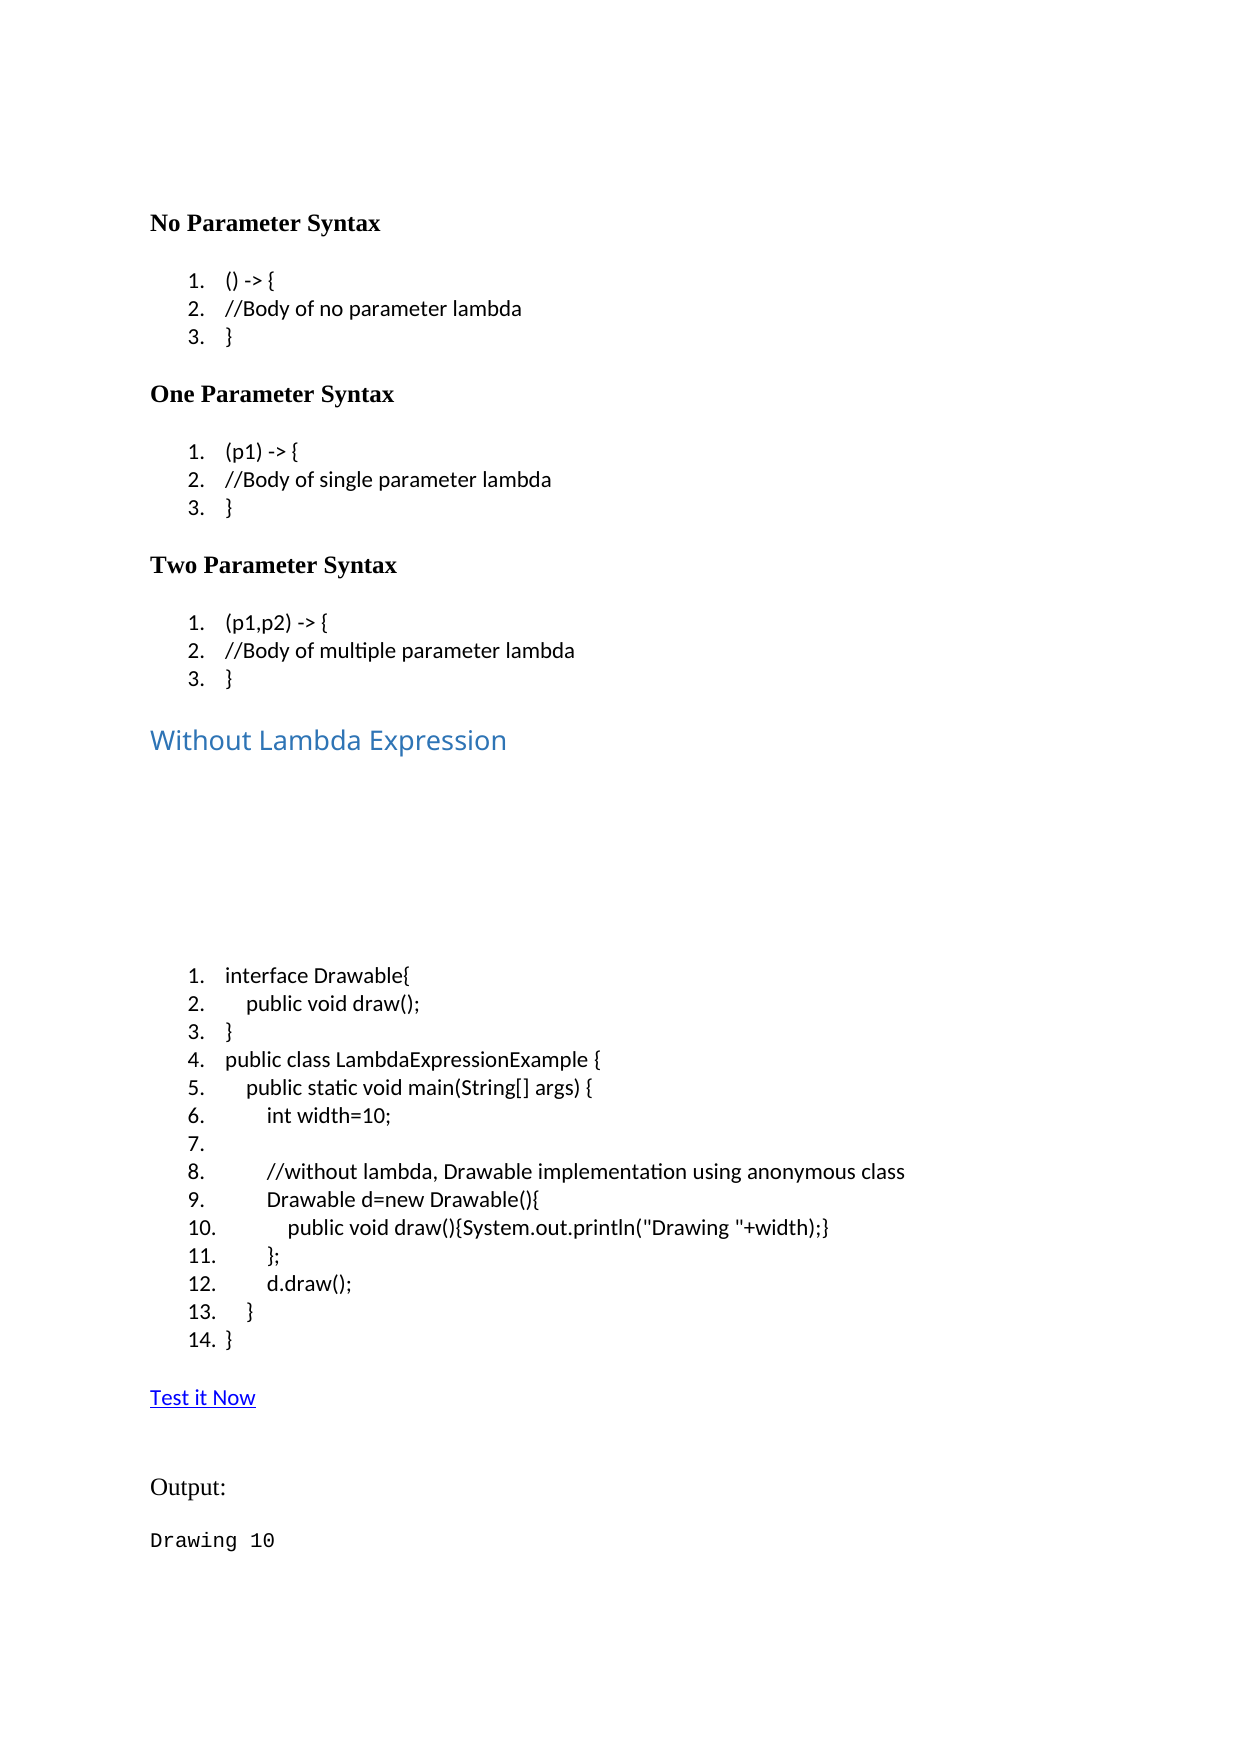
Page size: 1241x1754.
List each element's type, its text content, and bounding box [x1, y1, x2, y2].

list public void draw(){System.out.println("Drawing "+width);} [187, 1213, 1090, 1241]
list //without lambda, Drawable implementation using anonymous class [187, 1157, 1090, 1185]
list (p1) -> { [187, 437, 1090, 465]
text Two Parameter Syntax [150, 550, 1090, 579]
list () -> { [187, 266, 1090, 294]
list } [187, 493, 1090, 521]
list (p1,p2) -> { [187, 608, 1090, 636]
list public void draw(); [187, 989, 1090, 1017]
text Output: [150, 1472, 1090, 1501]
text Test it Now [150, 1383, 1090, 1411]
subtitle Without Lambda Expression [150, 721, 1090, 758]
text One Parameter Syntax [150, 379, 1090, 408]
text Drawing 10 [150, 1530, 1090, 1554]
list d.draw(); [187, 1269, 1090, 1297]
list public static void main(String[] args) { [187, 1073, 1090, 1101]
list public class LambdaExpressionExample { [187, 1045, 1090, 1073]
list Drawable d=new Drawable(){ [187, 1185, 1090, 1213]
list //Body of multiple parameter lambda [187, 636, 1090, 664]
list int width=10; [187, 1101, 1090, 1129]
list } [187, 322, 1090, 350]
text No Parameter Syntax [150, 208, 1090, 237]
list //Body of single parameter lambda [187, 465, 1090, 493]
list interface Drawable{ [187, 961, 1090, 989]
list } [187, 1017, 1090, 1045]
list //Body of no parameter lambda [187, 294, 1090, 322]
list }; [187, 1241, 1090, 1269]
list } [187, 1325, 1090, 1353]
list } [187, 1297, 1090, 1325]
list } [187, 664, 1090, 692]
